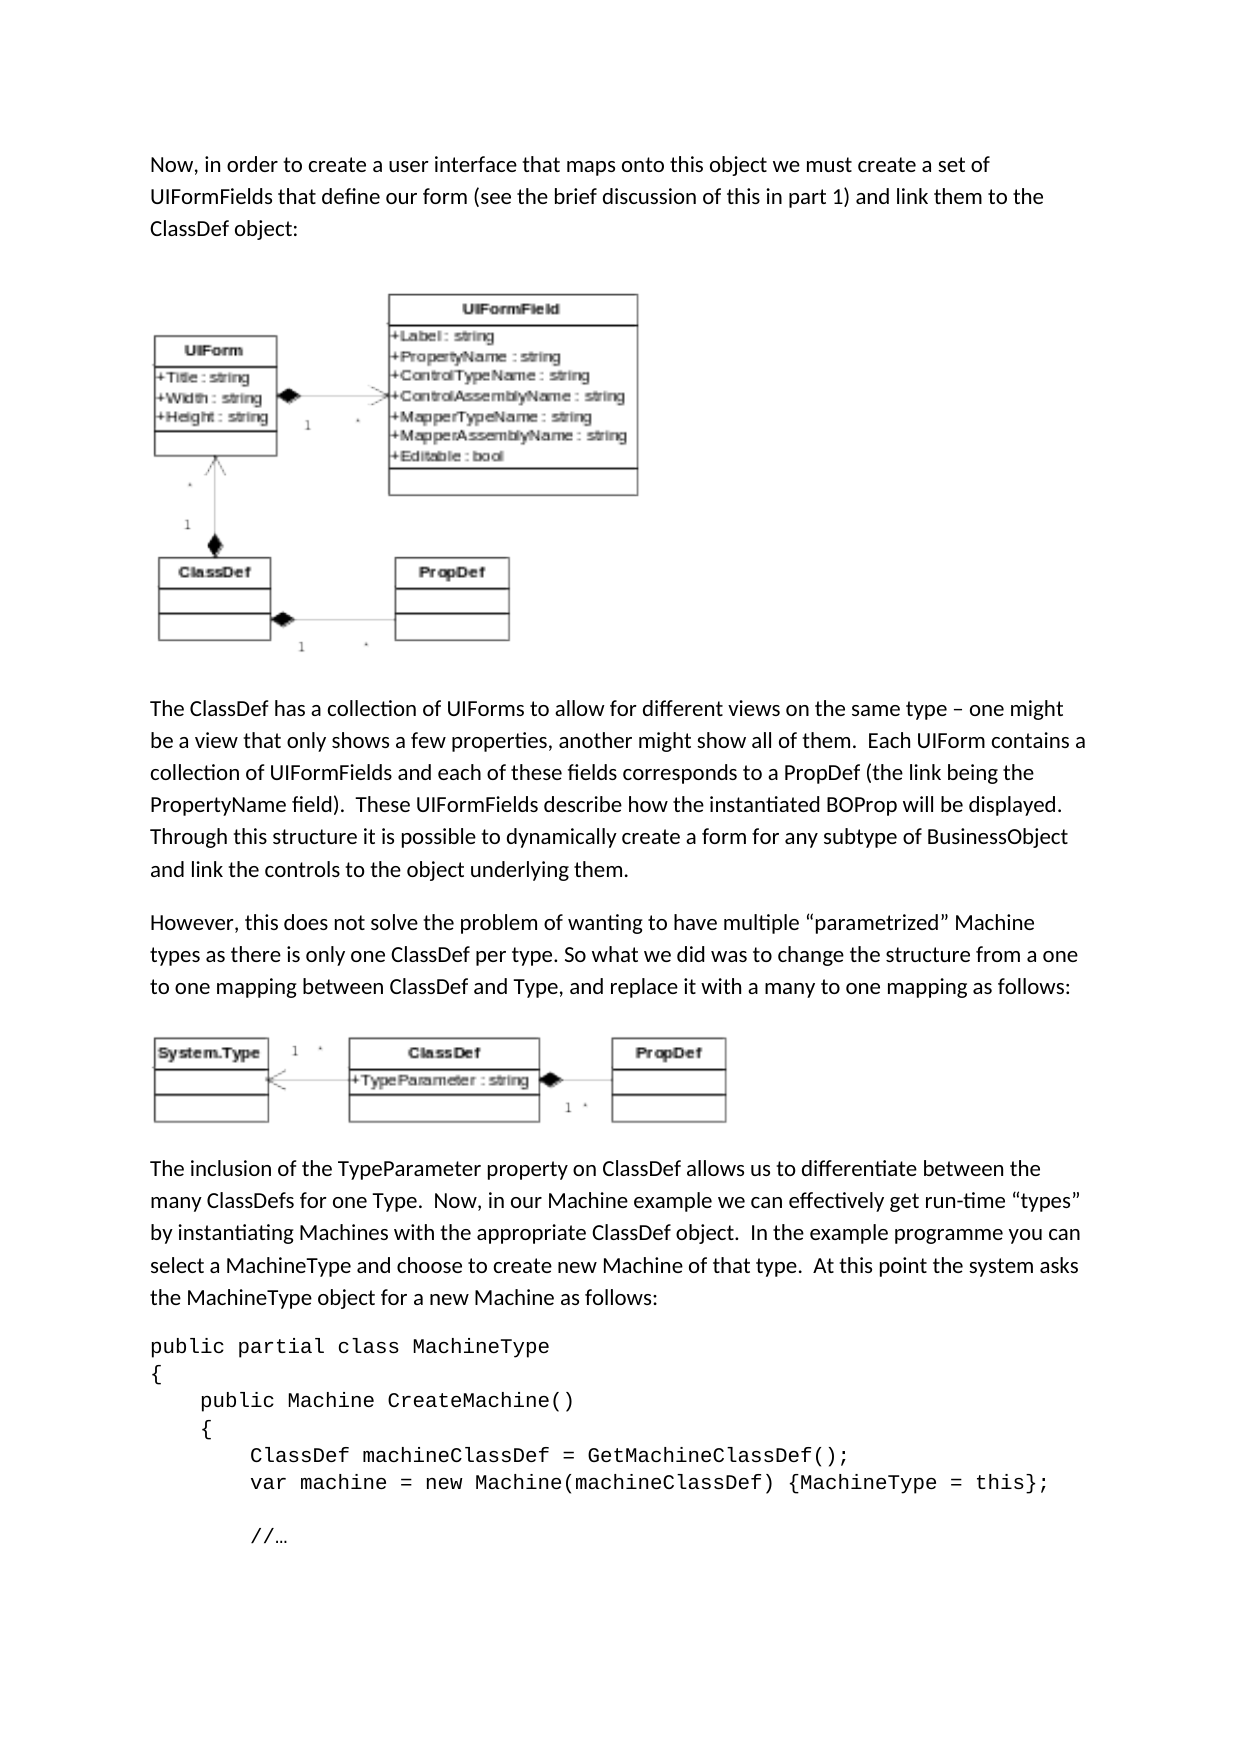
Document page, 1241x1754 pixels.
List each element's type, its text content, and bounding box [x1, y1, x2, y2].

text public Machine CreateMachine() [150, 1390, 1090, 1414]
text Now, in order to create a user interface that maps onto this object we must create a set of UIFormFields that define our form (see the brief discussion of this in part 1) and link them to the ClassDef object: [150, 150, 1090, 242]
text { [150, 1417, 1090, 1441]
text The ClassDef has a collection of UIForms to allow for different views on the same type – one might be a view that only shows a few properties, another might show all of them. Each UIForm contains a collection of UIFormFields and each of these fields corresponds to a PropDef (the link being the PropertyName field). These UIFormFields describe how the instantiated BOProp will be displayed. Through this structure it is possible to dynamically create a form for any subtype of BusinessObject and link the controls to the object underlying them. [150, 694, 1090, 883]
text public partial class MachineType [150, 1336, 1090, 1359]
text The inclusion of the TypeParameter property on ClassDef allows us to differentiate between the many ClassDefs for one Type. Now, in our Machine example we can effectively get run-time “types” by instantiating Machines with the appropriate ClassDef object. In the example programme you can select a MachineType and choose to create new Machine of that type. At this point the system asks the MachineType object for a new Machine as follows: [150, 1154, 1090, 1311]
text ClassDef machineClassDef = GetMachineClassDef(); [150, 1445, 1090, 1468]
text However, this does not solve the problem of wanting to have multiple “parametrized” Machine types as there is only one ClassDef per type. So what we did was to change the structure from a one to one mapping between ClassDef and Type, and replace it with a many to one mapping as follows: [150, 908, 1090, 1000]
text var machine = new Machine(machineClassDef) {MachineType = this}; [150, 1472, 1090, 1496]
text //… [150, 1526, 1090, 1550]
text { [150, 1363, 1090, 1387]
